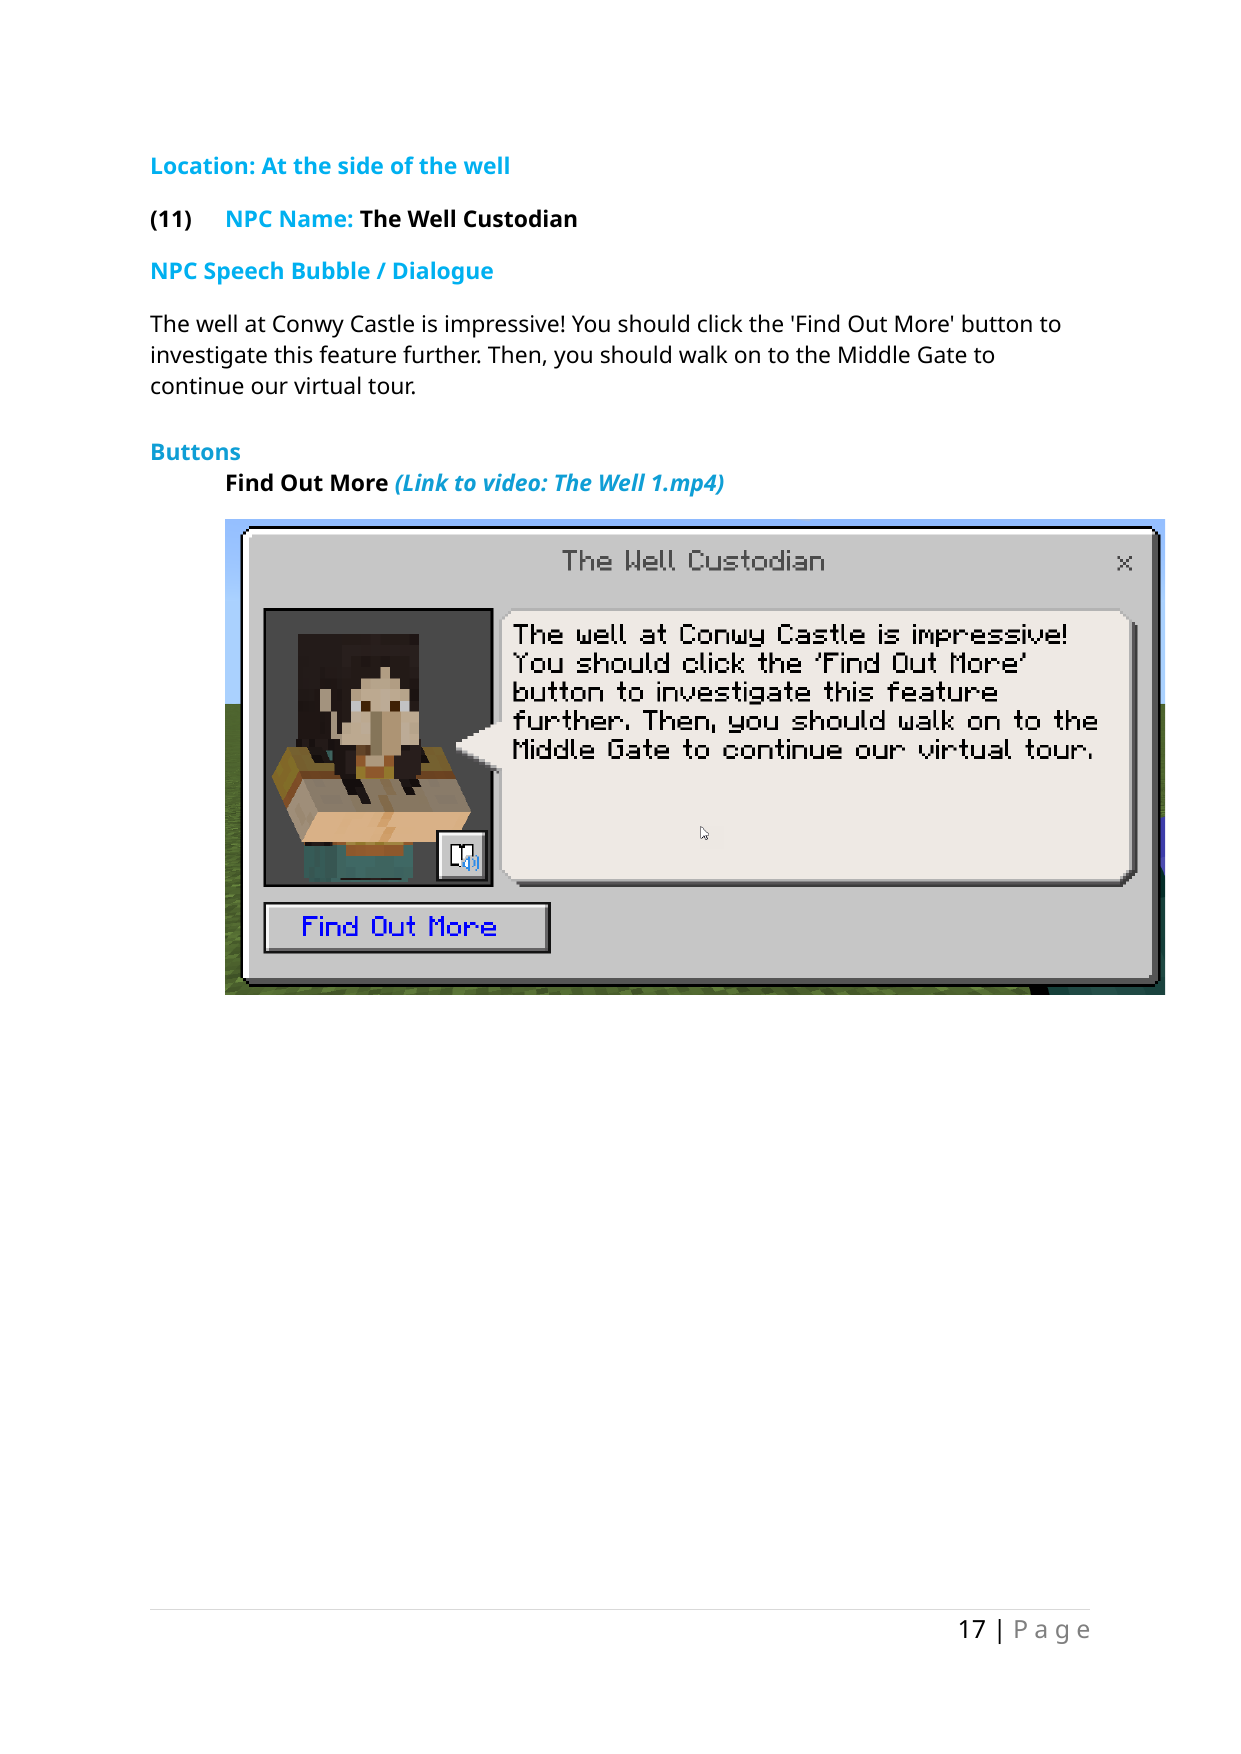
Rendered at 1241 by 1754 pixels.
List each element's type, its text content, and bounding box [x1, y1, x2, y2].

text Buttons [150, 436, 1090, 467]
picture [225, 519, 1166, 995]
text The well at Conwy Castle is impressive! You should click the 'Find Out More' button to investigate this feature further. Then, you should walk on to the Middle Gate to continue our virtual tour. [150, 308, 1090, 402]
list NPC Name: The Well Custodian [150, 203, 1090, 234]
text Find Out More (Link to video: The Well 1.mp4) [225, 467, 1090, 498]
text Location: At the side of the well [150, 150, 1090, 181]
text NPC Speech Bubble / Dialogue [150, 255, 1090, 286]
